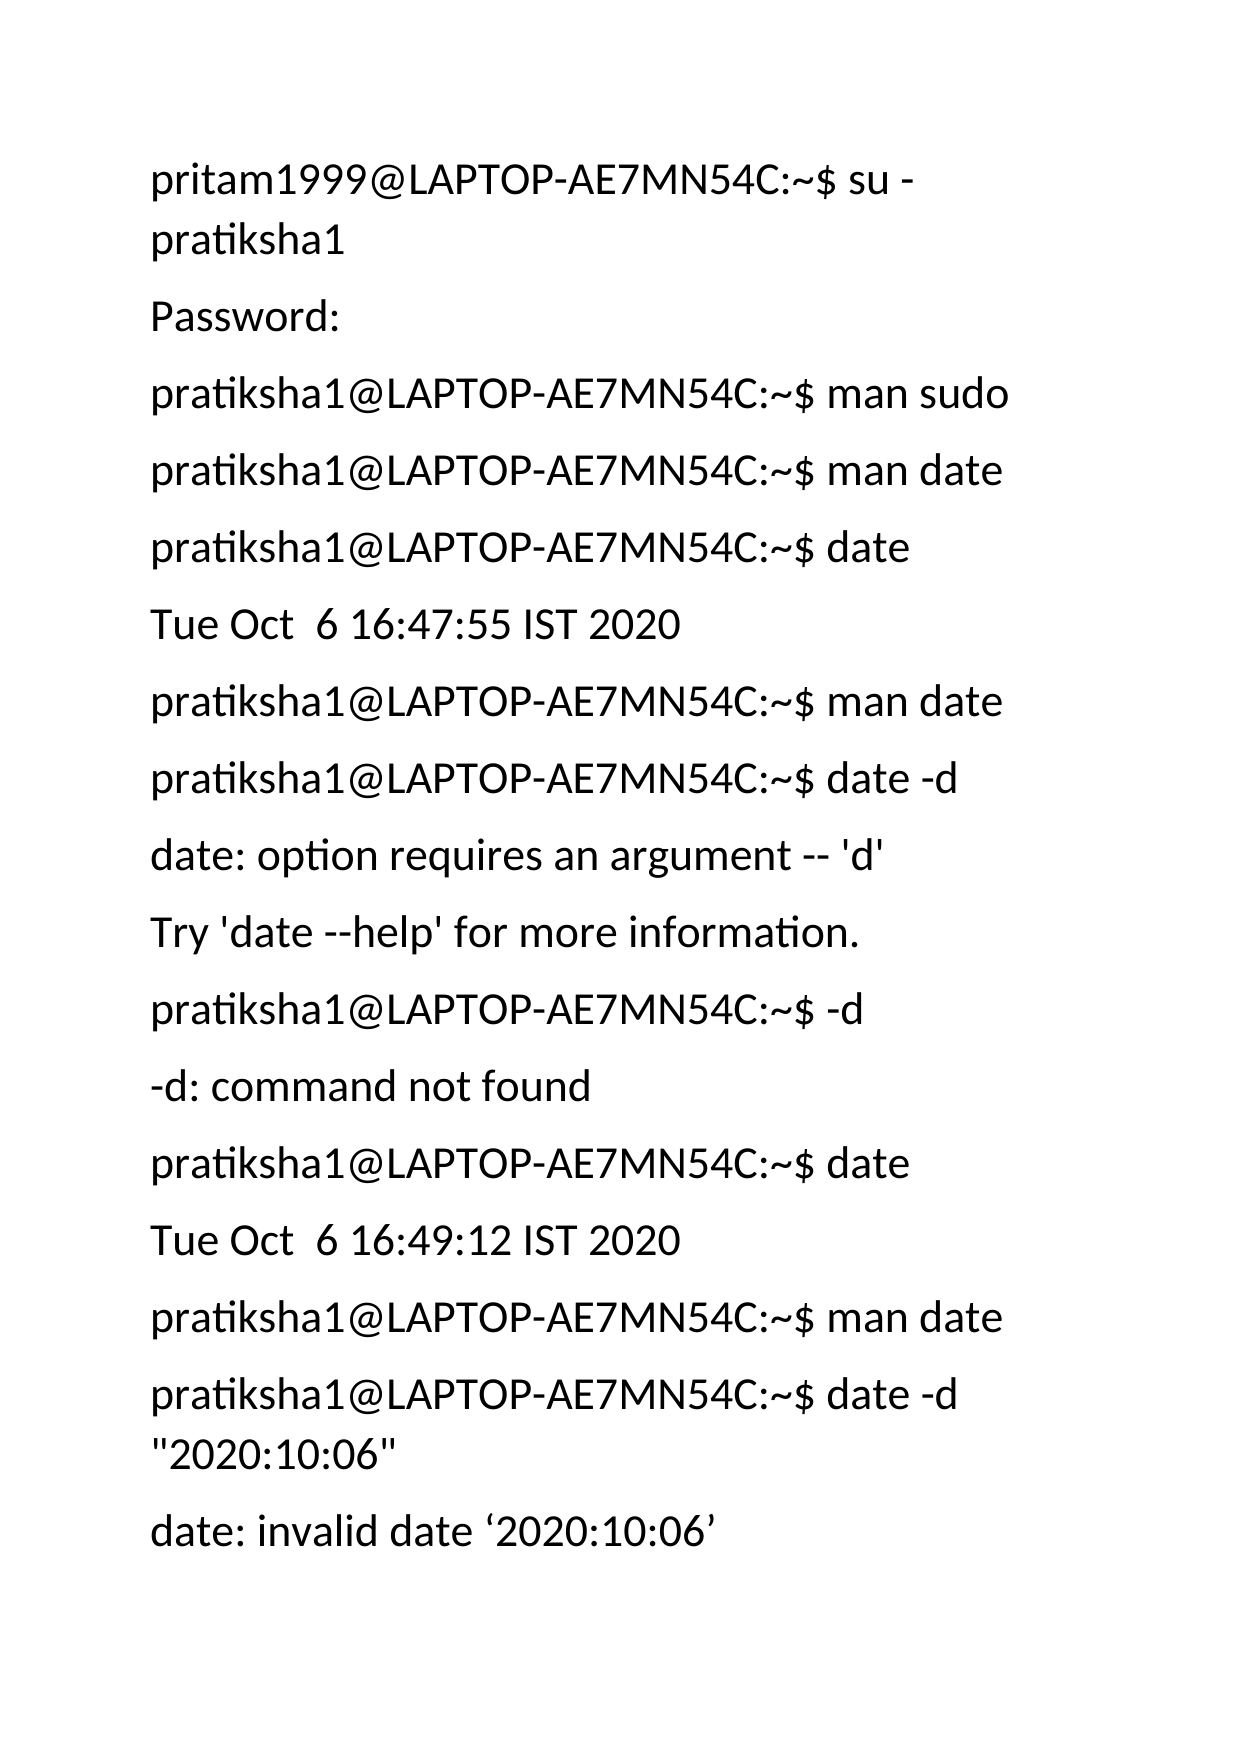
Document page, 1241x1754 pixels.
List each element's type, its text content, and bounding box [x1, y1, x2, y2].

text pritam1999@LAPTOP-AE7MN54C:~$ su - pratiksha1 [150, 150, 1090, 266]
text pratiksha1@LAPTOP-AE7MN54C:~$ man date [150, 672, 1090, 728]
text pratiksha1@LAPTOP-AE7MN54C:~$ man sudo [150, 364, 1090, 420]
text pratiksha1@LAPTOP-AE7MN54C:~$ man date [150, 1288, 1090, 1344]
text pratiksha1@LAPTOP-AE7MN54C:~$ date -d "2020:10:06" [150, 1365, 1090, 1481]
text pratiksha1@LAPTOP-AE7MN54C:~$ date -d [150, 749, 1090, 805]
text pratiksha1@LAPTOP-AE7MN54C:~$ man date [150, 441, 1090, 497]
text -d: command not found [150, 1057, 1090, 1113]
text date: invalid date ‘2020:10:06’ [150, 1502, 1090, 1558]
text Tue Oct 6 16:47:55 IST 2020 [150, 595, 1090, 651]
text pratiksha1@LAPTOP-AE7MN54C:~$ date [150, 1134, 1090, 1190]
text date: option requires an argument -- 'd' [150, 826, 1090, 882]
text pratiksha1@LAPTOP-AE7MN54C:~$ date [150, 518, 1090, 574]
text Password: [150, 287, 1090, 343]
text Try 'date --help' for more information. [150, 903, 1090, 959]
text Tue Oct 6 16:49:12 IST 2020 [150, 1211, 1090, 1267]
text pratiksha1@LAPTOP-AE7MN54C:~$ -d [150, 980, 1090, 1036]
